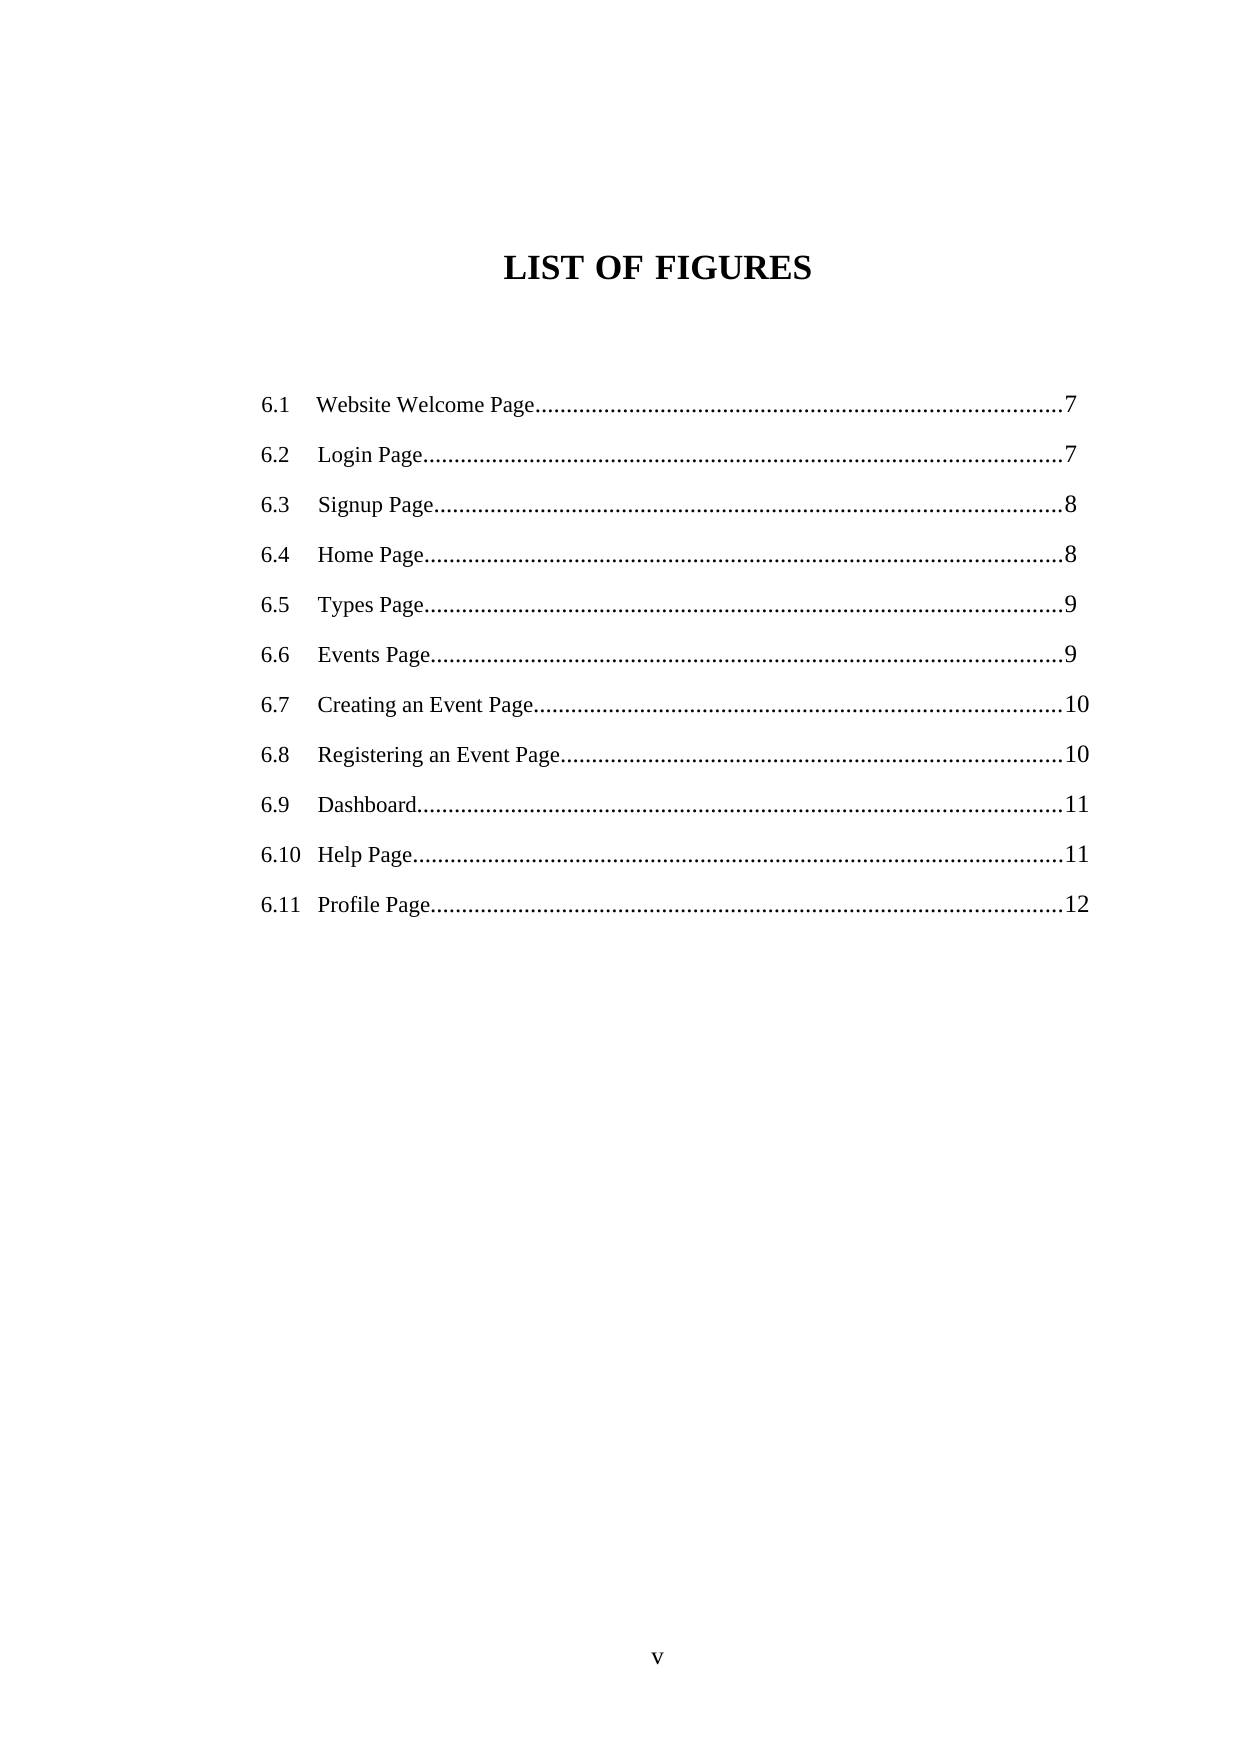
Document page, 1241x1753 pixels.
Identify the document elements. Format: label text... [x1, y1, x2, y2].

text 6.7 Creating an Event Page 10 [175, 689, 1140, 718]
text 6.4 Home Page 8 [175, 539, 1140, 568]
text 6.2 Login Page 7 [175, 439, 1140, 468]
text 6.9 Dashboard 11 [175, 789, 1140, 818]
text 6.6 Events Page 9 [175, 639, 1140, 668]
text 6.11 Profile Page 12 [175, 889, 1140, 918]
list Website Welcome Page 7 [261, 389, 1140, 418]
text 6.10 Help Page 11 [175, 839, 1140, 868]
subtitle LIST OF FIGURES [232, 246, 1083, 287]
text 6.3 Signup Page 8 [175, 489, 1140, 518]
text 6.5 Types Page 9 [175, 589, 1140, 618]
text 6.8 Registering an Event Page 10 [175, 739, 1140, 768]
